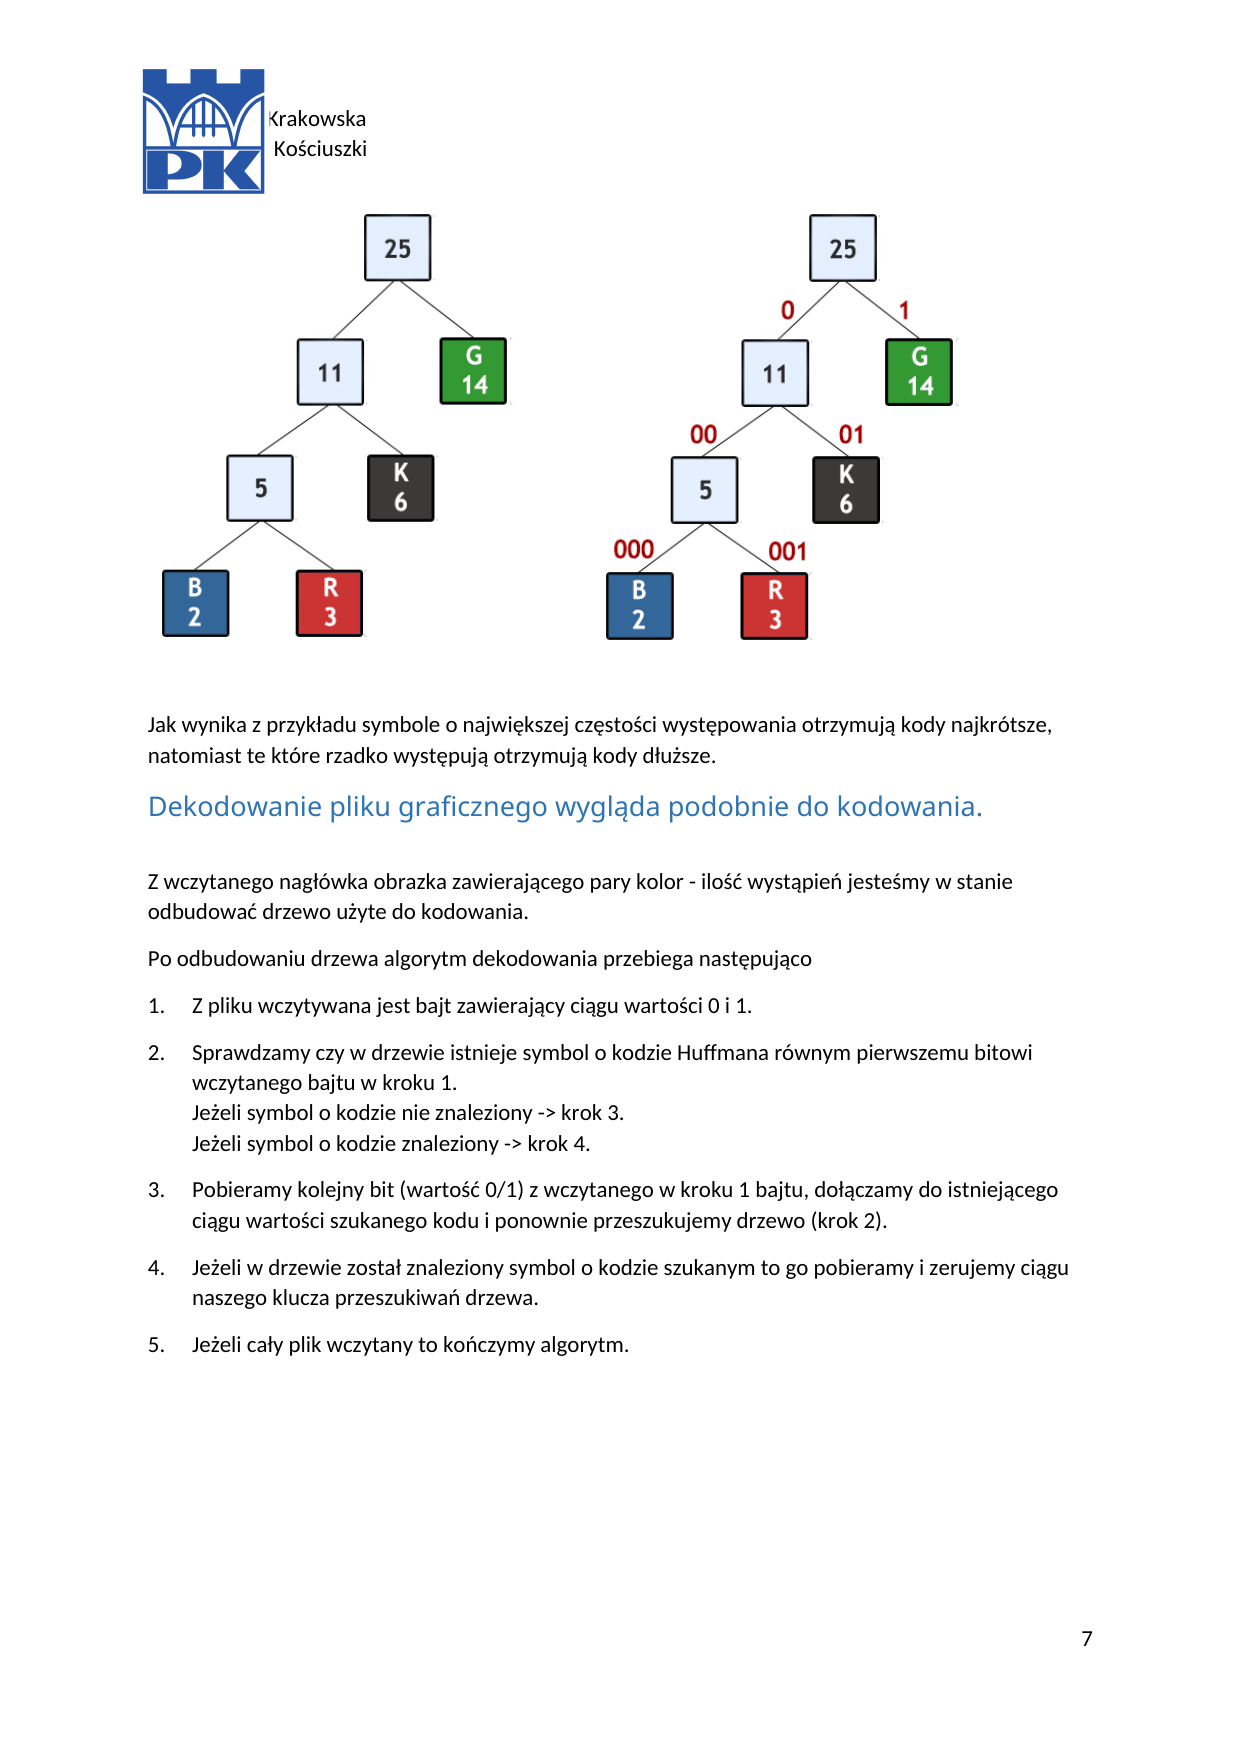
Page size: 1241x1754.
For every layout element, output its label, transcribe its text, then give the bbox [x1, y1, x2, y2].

list Jeżeli w drzewie został znaleziony symbol o kodzie szukanym to go pobieramy i zerujemy ciągu naszego klucza przeszukiwań drzewa. [148, 1253, 1093, 1311]
text Po odbudowaniu drzewa algorytm dekodowania przebiega następująco [148, 944, 1093, 972]
list Z pliku wczytywana jest bajt zawierający ciągu wartości 0 i 1. [148, 991, 1093, 1019]
table_cell [591, 209, 1035, 664]
picture [158, 209, 513, 642]
text Jak wynika z przykładu symbole o największej częstości występowania otrzymują kody najkrótsze, natomiast te które rzadko występują otrzymują kody dłuższe. [148, 711, 1093, 769]
table_cell [148, 209, 591, 664]
subtitle Dekodowanie pliku graficznego wygląda podobnie do kodowania. [148, 788, 1093, 864]
list Pobieramy kolejny bit (wartość 0/1) z wczytanego w kroku 1 bajtu, dołączamy do istniejącego ciągu wartości szukanego kodu i ponownie przeszukujemy drzewo (krok 2). [148, 1176, 1093, 1234]
list Sprawdzamy czy w drzewie istnieje symbol o kodzie Huffmana równym pierwszemu bitowi wczytanego bajtu w kroku 1. Jeżeli symbol o kodzie nie znaleziony -> krok 3. Jeżeli symbol o kodzie znaleziony -> krok 4. [148, 1038, 1093, 1157]
text Z wczytanego nagłówka obrazka zawierającego pary kolor - ilość wystąpień jesteśmy w stanie odbudować drzewo użyte do kodowania. [148, 867, 1093, 926]
list Jeżeli cały plik wczytany to kończymy algorytm. [148, 1330, 1093, 1358]
picture [602, 209, 959, 645]
picture [135, 64, 270, 199]
